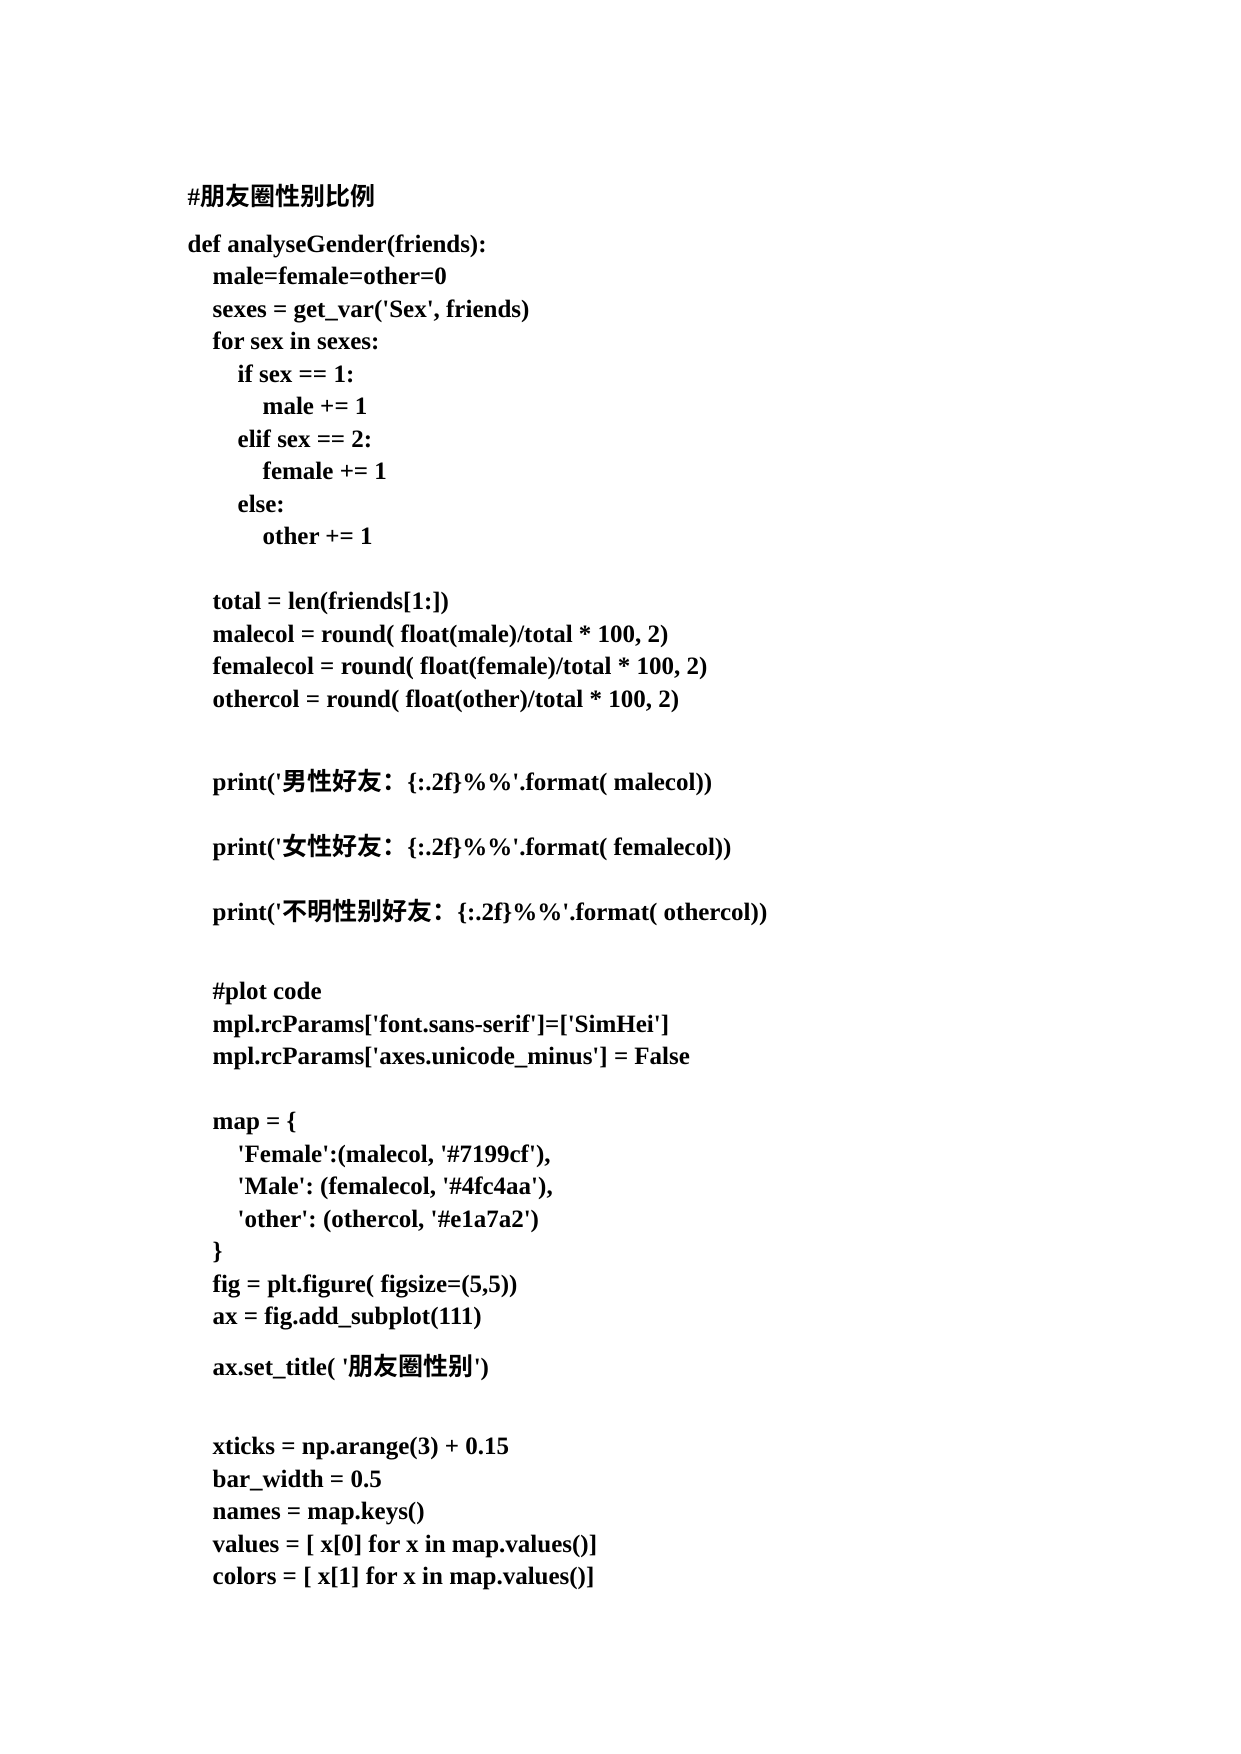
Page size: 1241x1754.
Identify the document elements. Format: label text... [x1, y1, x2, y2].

text for sex in sexes: [187, 324, 1053, 357]
text fig = plt.figure( figsize=(5,5)) [187, 1267, 1053, 1299]
text print('男性好友：{:.2f}%%'.format( malecol)) [187, 747, 1053, 812]
text xticks = np.arange(3) + 0.15 [187, 1429, 1053, 1462]
text 'other': (othercol, '#e1a7a2') [187, 1202, 1053, 1234]
text map = { [187, 1104, 1053, 1137]
text def analyseGender(friends): [187, 227, 1053, 259]
text elif sex == 2: [187, 422, 1053, 454]
text ax = fig.add_subplot(111) [187, 1299, 1053, 1332]
text othercol = round( float(other)/total * 100, 2) [187, 682, 1053, 714]
text mpl.rcParams['font.sans-serif']=['SimHei'] [187, 1007, 1053, 1039]
text femalecol = round( float(female)/total * 100, 2) [187, 649, 1053, 682]
text #朋友圈性别比例 [187, 162, 1053, 227]
text ax.set_title( '朋友圈性别') [187, 1332, 1053, 1397]
text colors = [ x[1] for x in map.values()] [187, 1559, 1053, 1592]
text print('女性好友：{:.2f}%%'.format( femalecol)) [187, 812, 1053, 877]
text total = len(friends[1:]) [187, 584, 1053, 617]
text if sex == 1: [187, 357, 1053, 389]
text 'Male': (femalecol, '#4fc4aa'), [187, 1169, 1053, 1202]
text values = [ x[0] for x in map.values()] [187, 1527, 1053, 1559]
text other += 1 [187, 519, 1053, 552]
text #plot code [187, 974, 1053, 1007]
text else: [187, 487, 1053, 519]
text malecol = round( float(male)/total * 100, 2) [187, 617, 1053, 649]
text male=female=other=0 [187, 259, 1053, 292]
text 'Female':(malecol, '#7199cf'), [187, 1137, 1053, 1169]
text } [187, 1234, 1053, 1267]
text names = map.keys() [187, 1494, 1053, 1527]
text female += 1 [187, 454, 1053, 487]
text male += 1 [187, 389, 1053, 422]
text bar_width = 0.5 [187, 1462, 1053, 1494]
text mpl.rcParams['axes.unicode_minus'] = False [187, 1039, 1053, 1072]
text sexes = get_var('Sex', friends) [187, 292, 1053, 324]
text print('不明性别好友：{:.2f}%%'.format( othercol)) [187, 877, 1053, 942]
